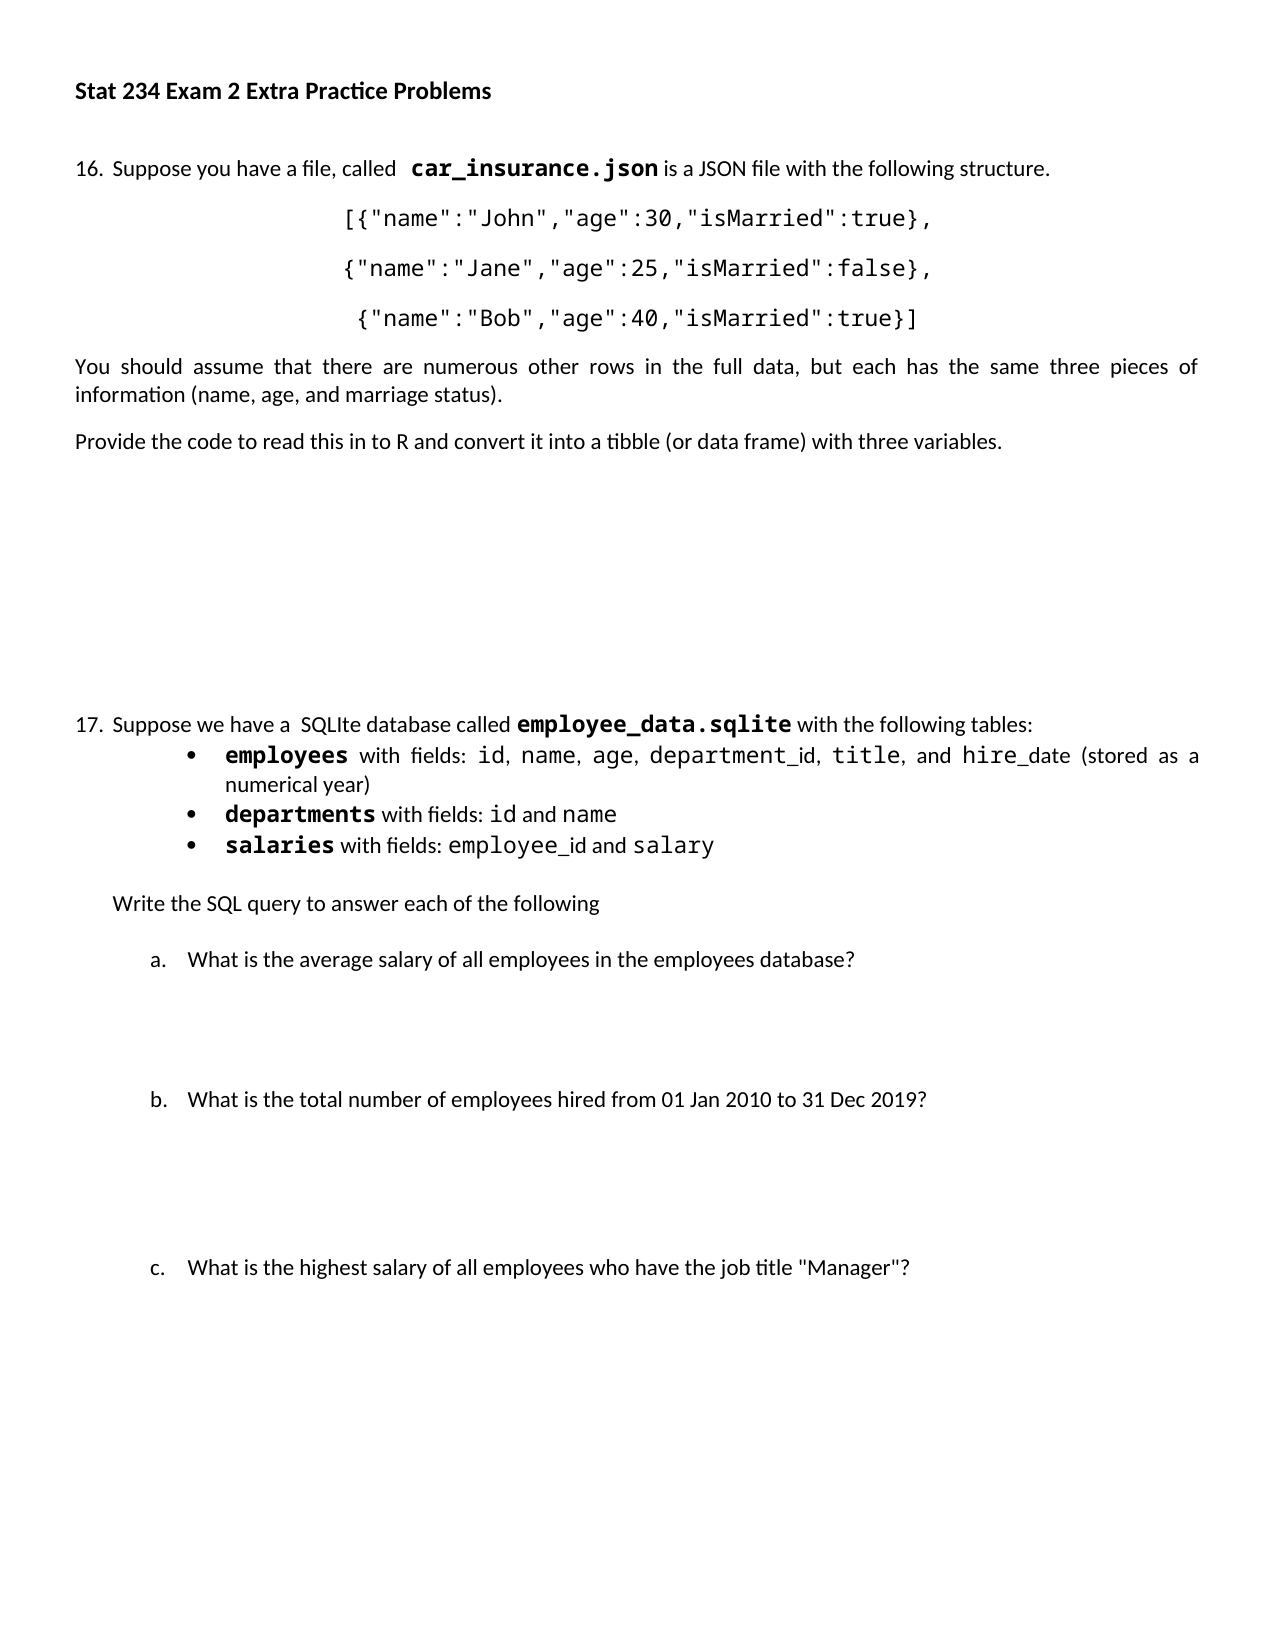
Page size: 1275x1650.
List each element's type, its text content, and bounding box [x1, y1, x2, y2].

list Suppose we have a SQLIte database called employee_data.sqlite with the following tables: [75, 708, 1200, 739]
text [{"name":"John","age":30,"isMarried":true}, [75, 202, 1200, 233]
list Suppose you have a file, called car_insurance.json is a JSON file with the following structure. [75, 152, 1200, 183]
list salaries with fields: employee_id and salary [187, 829, 1200, 861]
list departments with fields: id and name [187, 798, 1200, 829]
list What is the highest salary of all employees who have the job title "Manager"? [150, 1253, 1200, 1281]
list employees with fields: id, name, age, department_id, title, and hire_date (stored as a numerical year) [187, 739, 1200, 798]
text You should assume that there are numerous other rows in the full data, but each has the same three pieces of information (name, age, and marriage status). [75, 352, 1200, 408]
list Write the SQL query to answer each of the following [112, 889, 1200, 917]
text Provide the code to read this in to R and convert it into a tibble (or data frame) with three variables. [75, 427, 1200, 455]
list What is the average salary of all employees in the employees database? [150, 945, 1200, 973]
list What is the total number of employees hired from 01 Jan 2010 to 31 Dec 2019? [150, 1085, 1200, 1113]
text {"name":"Jane","age":25,"isMarried":false}, [75, 252, 1200, 283]
text {"name":"Bob","age":40,"isMarried":true}] [75, 302, 1200, 333]
